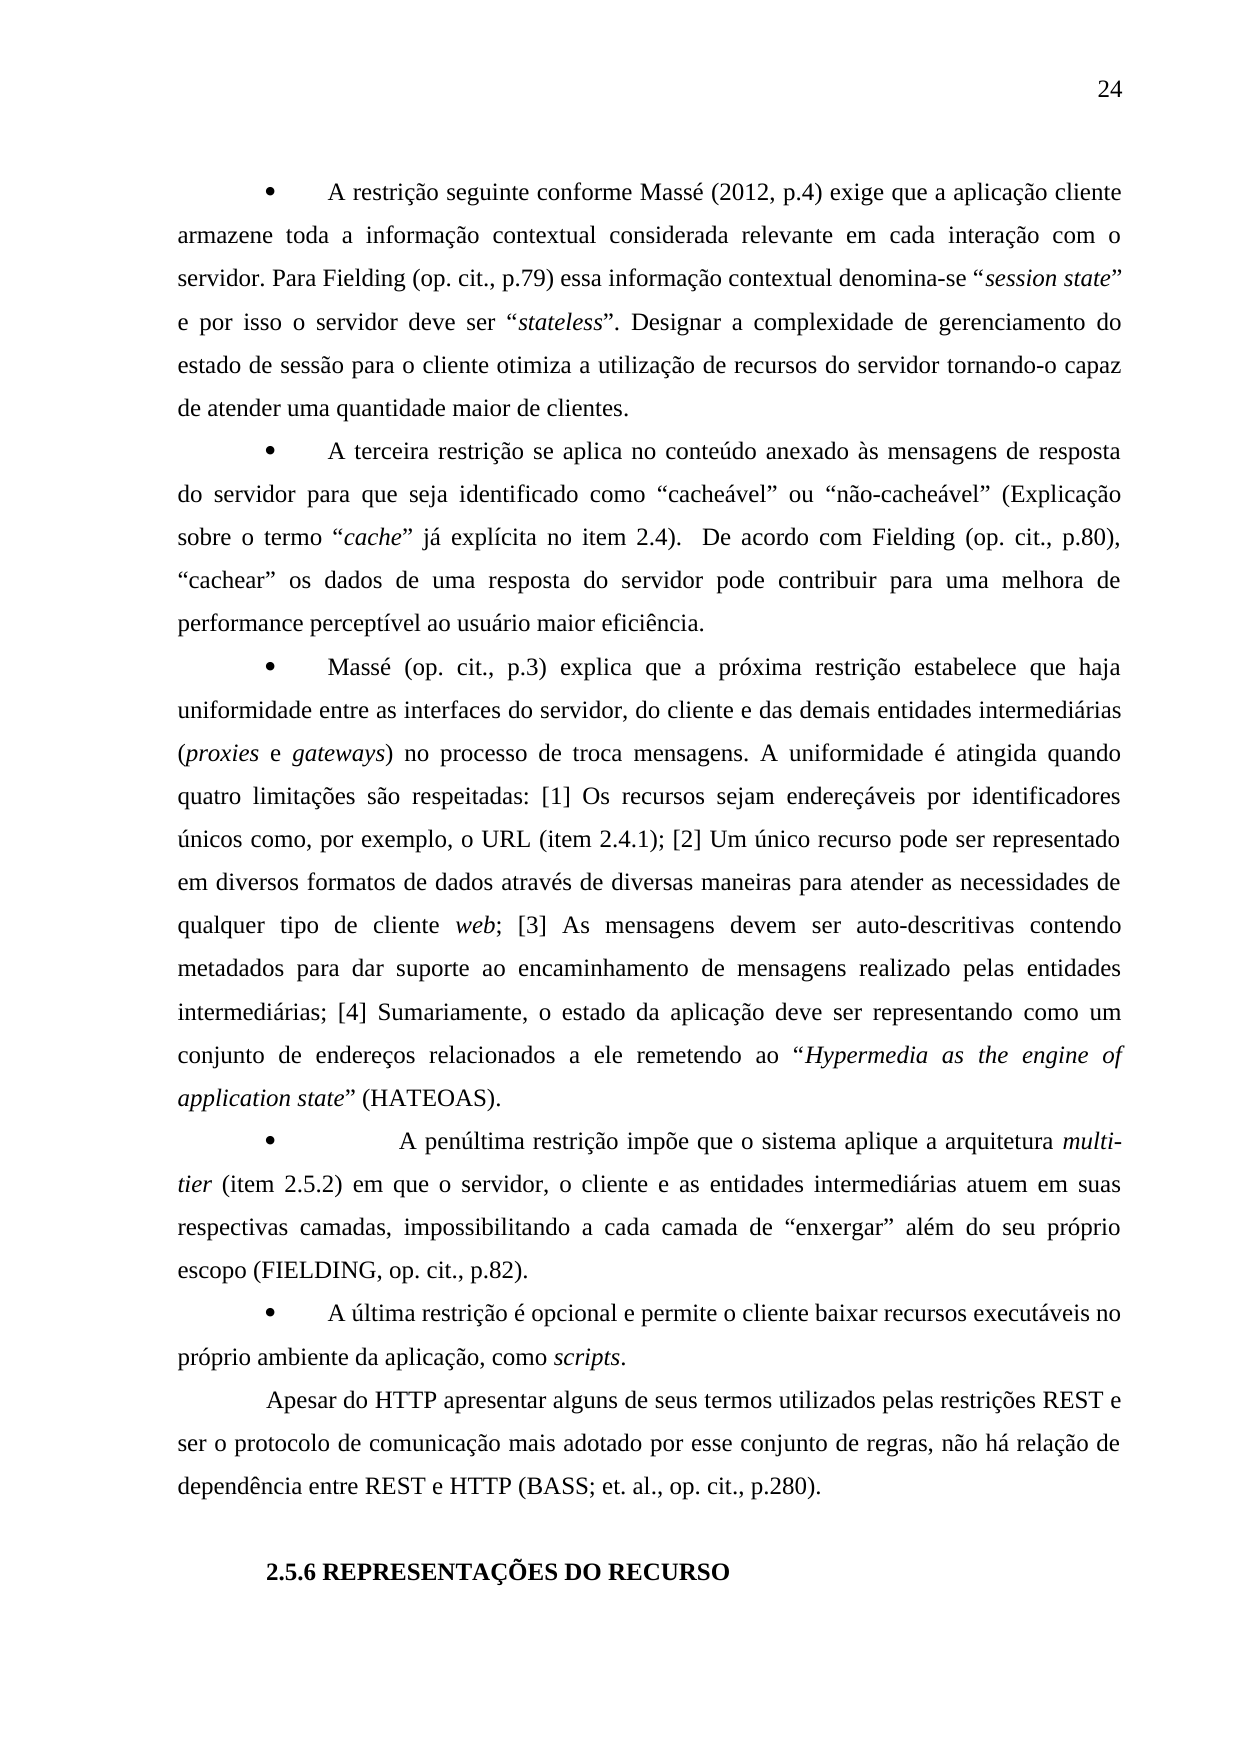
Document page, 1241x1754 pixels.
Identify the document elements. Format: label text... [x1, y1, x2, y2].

list A penúltima restrição impõe que o sistema aplique a arquitetura multi- tier (item 2.5.2) em que o servidor, o cliente e as entidades intermediárias atuem em suas respectivas camadas, impossibilitando a cada camada de “enxergar” além do seu próprio escopo (FIELDING, op. cit., p.82). [177, 1126, 1122, 1284]
list A restrição seguinte conforme Massé (2012, p.4) exige que a aplicação cliente armazene toda a informação contextual considerada relevante em cada interação com o servidor. Para Fielding (op. cit., p.79) essa informação contextual denomina-se “session state” e por isso o servidor deve ser “stateless”. Designar a complexidade de gerenciamento do estado de sessão para o cliente otimiza a utilização de recursos do servidor tornando-o capaz de atender uma quantidade maior de clientes. [177, 177, 1122, 422]
list Massé (op. cit., p.3) explica que a próxima restrição estabelece que haja uniformidade entre as interfaces do servidor, do cliente e das demais entidades intermediárias (proxies e gateways) no processo de troca mensagens. A uniformidade é atingida quando quatro limitações são respeitadas: [1] Os recursos sejam endereçáveis por identificadores únicos como, por exemplo, o URL (item 2.4.1); [2] Um único recurso pode ser representado em diversos formatos de dados através de diversas maneiras para atender as necessidades de qualquer tipo de cliente web; [3] As mensagens devem ser auto-descritivas contendo metadados para dar suporte ao encaminhamento de mensagens realizado pelas entidades intermediárias; [4] Sumariamente, o estado da aplicação deve ser representando como um conjunto de endereços relacionados a ele remetendo ao “Hypermedia as the engine of application state” (HATEOAS). [177, 652, 1122, 1112]
list A terceira restrição se aplica no conteúdo anexado às mensagens de resposta do servidor para que seja identificado como “cacheável” ou “não-cacheável” (Explicação sobre o termo “cache” já explícita no item 2.4). De acordo com Fielding (op. cit., p.80), “cachear” os dados de uma resposta do servidor pode contribuir para uma melhora de performance perceptível ao usuário maior eficiência. [177, 436, 1122, 637]
text 2.5.6 REPRESENTAÇÕES DO RECURSO [177, 1557, 1122, 1586]
list A última restrição é opcional e permite o cliente baixar recursos executáveis no próprio ambiente da aplicação, como scripts. [177, 1298, 1122, 1370]
